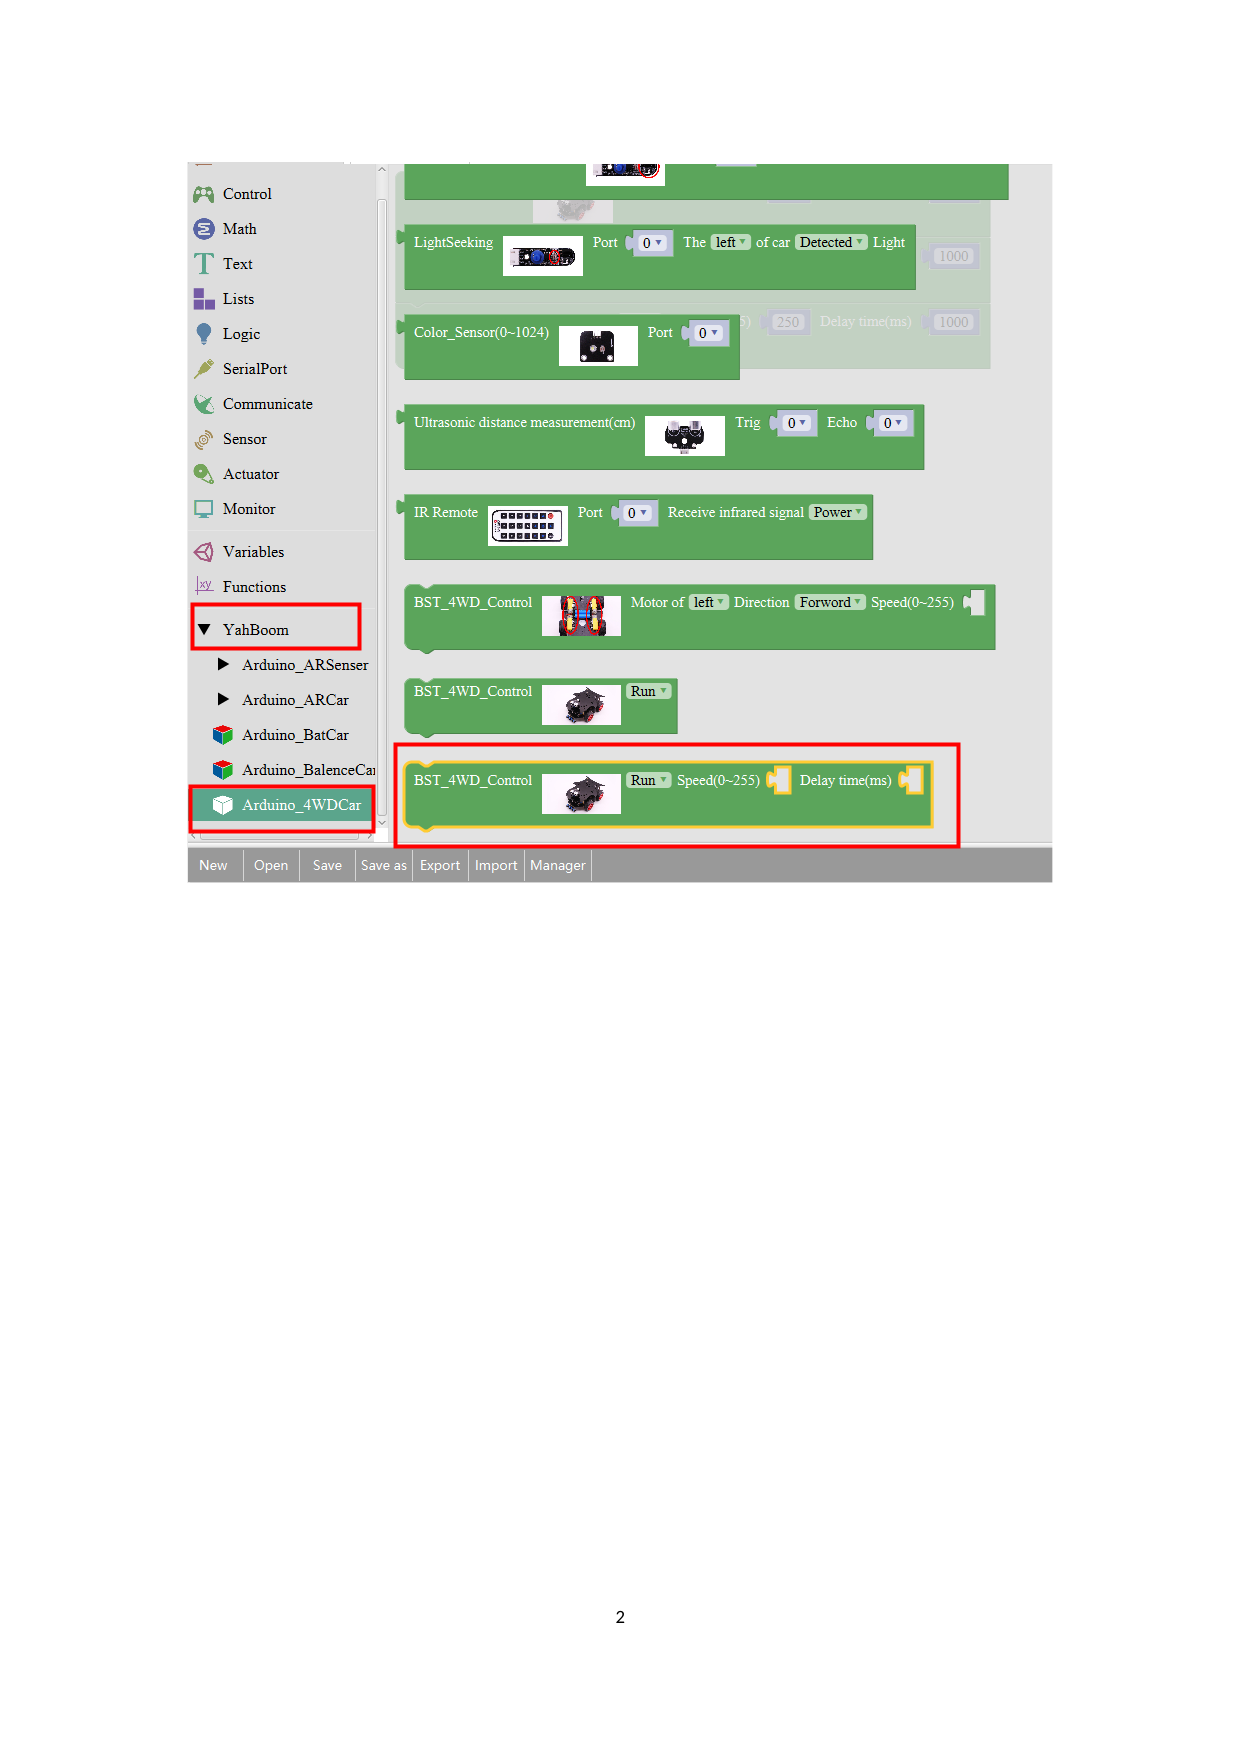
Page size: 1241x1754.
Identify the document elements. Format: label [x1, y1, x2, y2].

picture [187, 162, 1053, 883]
